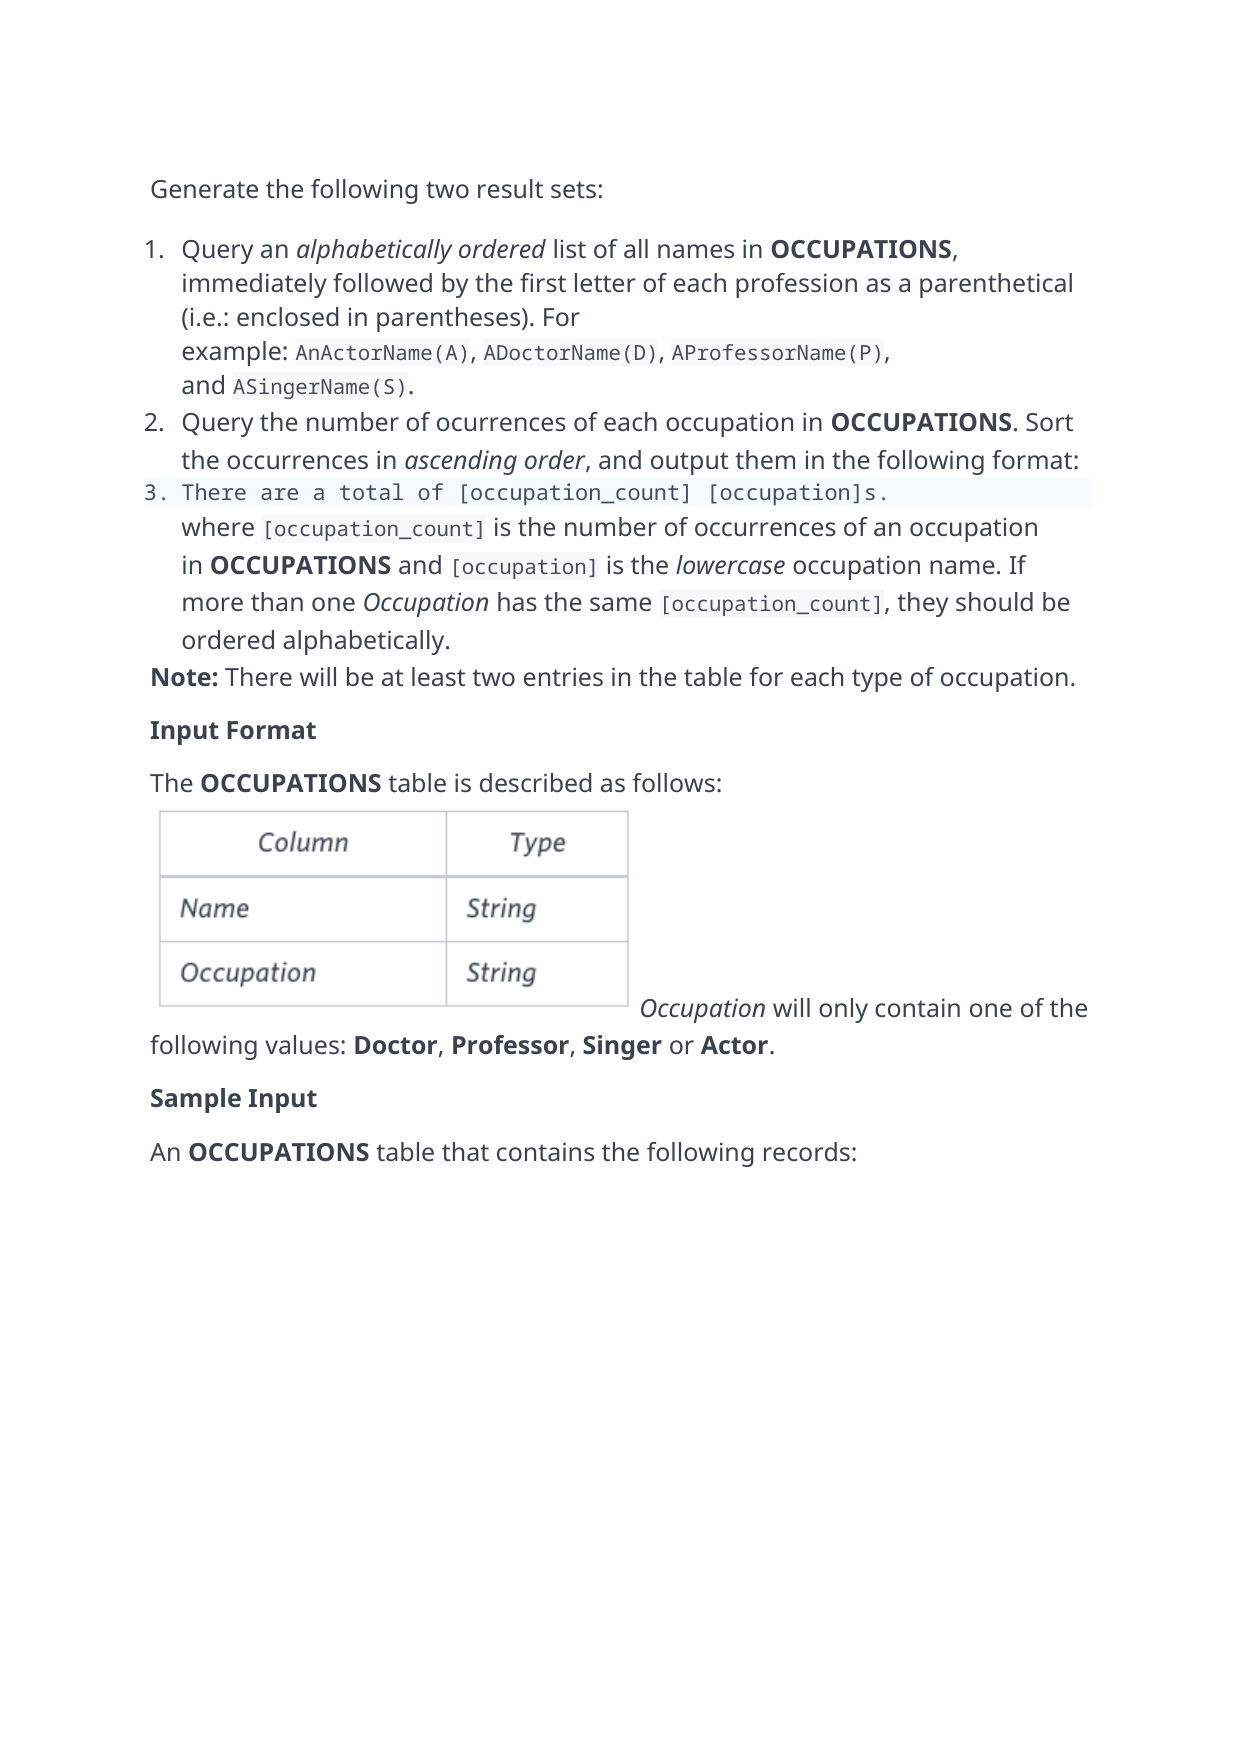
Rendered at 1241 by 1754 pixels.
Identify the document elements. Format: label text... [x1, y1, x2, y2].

list Query an alphabetically ordered list of all names in OCCUPATIONS, immediately followed by the first letter of each profession as a parenthetical (i.e.: enclosed in parentheses). For example: AnActorName(A), ADoctorName(D), AProfessorName(P), and ASingerName(S). [144, 231, 1090, 402]
list There are a total of [occupation_count] [occupation]s. [144, 477, 1090, 506]
picture [150, 800, 639, 1018]
text Generate the following two result sets: [150, 169, 1090, 206]
text Input Format [150, 709, 1090, 747]
text Note: There will be at least two entries in the table for each type of occupation. [150, 656, 1090, 694]
text Sample Input [150, 1078, 1090, 1115]
text An OCCUPATIONS table that contains the following records: [150, 1131, 1090, 1168]
list Query the number of ocurrences of each occupation in OCCUPATIONS. Sort the occurrences in ascending order, and output them in the following format: [144, 402, 1090, 477]
text where [occupation_count] is the number of occurrences of an occupation in OCCUPATIONS and [occupation] is the lowercase occupation name. If more than one Occupation has the same [occupation_count], they should be ordered alphabetically. [181, 506, 1090, 656]
